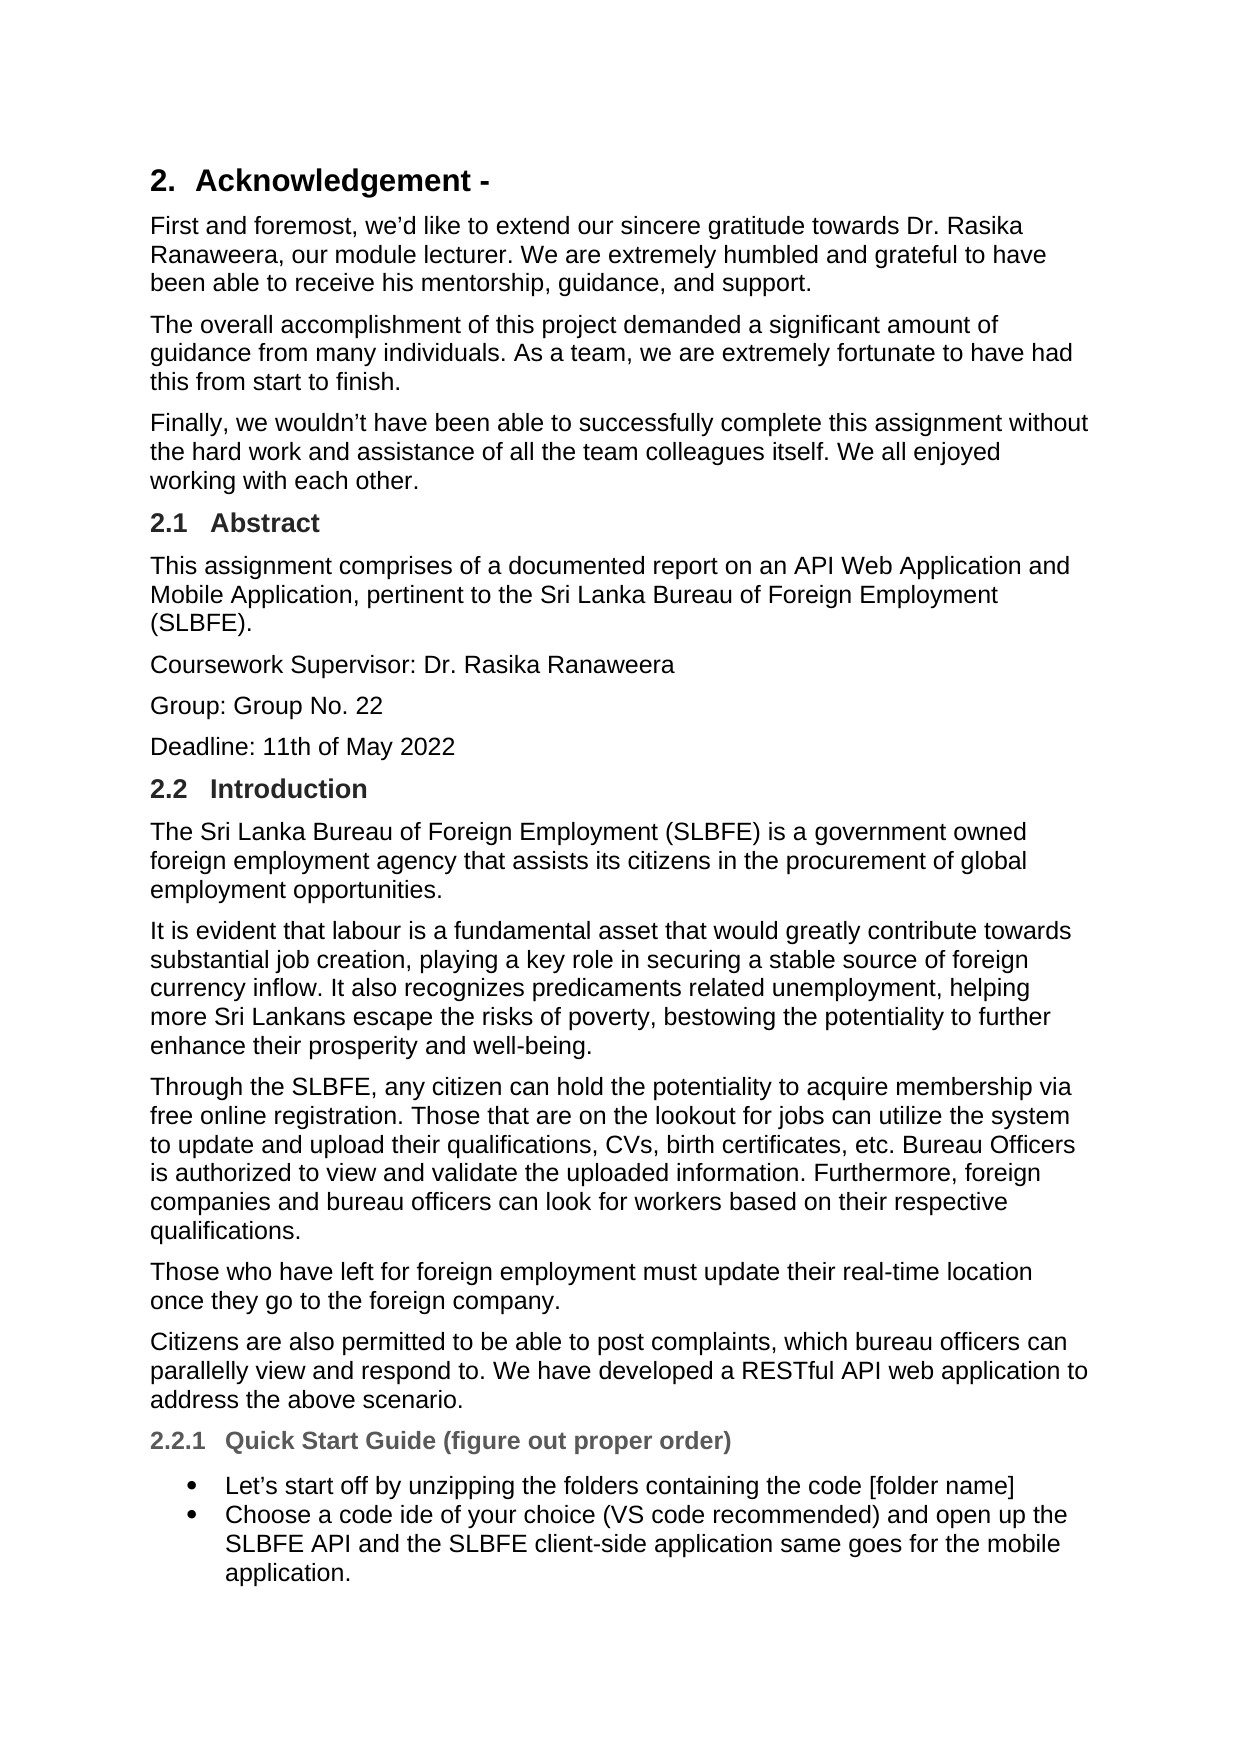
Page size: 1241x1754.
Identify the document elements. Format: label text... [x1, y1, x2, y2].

subtitle Abstract [150, 507, 1090, 538]
list Let’s start off by unzipping the folders containing the code [folder name] [187, 1471, 1090, 1500]
text It is evident that labour is a fundamental asset that would greatly contribute towards substantial job creation, playing a key role in securing a stable source of foreign currency inflow. It also recognizes predicaments related unemployment, helping more Sri Lankans escape the risks of poverty, bestowing the potentiality to further enhance their prosperity and well-being. [150, 916, 1090, 1060]
text Through the SLBFE, any citizen can hold the potentiality to acquire membership via free online registration. Those that are on the lookout for jobs can utilize the system to update and upload their qualifications, CVs, birth certificates, etc. Bureau Officers is authorized to view and validate the uploaded information. Furthermore, foreign companies and bureau officers can look for workers based on their respective qualifications. [150, 1072, 1090, 1245]
text The overall accomplishment of this project demanded a significant amount of guidance from many individuals. As a team, we are extremely fortunate to have had this from start to finish. [150, 310, 1090, 396]
subtitle Introduction [150, 773, 1090, 805]
text First and foremost, we’d like to extend our sincere gratitude towards Dr. Rasika Ranaweera, our module lecturer. We are extremely humbled and grateful to have been able to receive his mentorship, guidance, and support. [150, 211, 1090, 297]
text This assignment comprises of a documented report on an API Web Application and Mobile Application, pertinent to the Sri Lanka Bureau of Foreign Employment (SLBFE). [150, 551, 1090, 637]
subtitle Quick Start Guide (figure out proper order) [150, 1426, 1090, 1455]
text Finally, we wouldn’t have been able to successfully complete this assignment without the hard work and assistance of all the team colleagues itself. We all enjoyed working with each other. [150, 408, 1090, 495]
list Choose a code ide of your choice (VS code recommended) and open up the SLBFE API and the SLBFE client-side application same goes for the mobile application. [187, 1500, 1090, 1587]
text Citizens are also permitted to be able to post complaints, which bureau officers can parallelly view and respond to. We have developed a RESTful API web application to address the above scenario. [150, 1327, 1090, 1413]
text Deadline: 11th of May 2022 [150, 732, 1090, 761]
text Group: Group No. 22 [150, 691, 1090, 720]
text Coursework Supervisor: Dr. Rasika Ranaweera [150, 650, 1090, 678]
text Those who have left for foreign employment must update their real-time location once they go to the foreign company. [150, 1257, 1090, 1315]
subtitle Acknowledgement - [150, 162, 1090, 198]
text The Sri Lanka Bureau of Foreign Employment (SLBFE) is a government owned foreign employment agency that assists its citizens in the procurement of global employment opportunities. [150, 817, 1090, 903]
